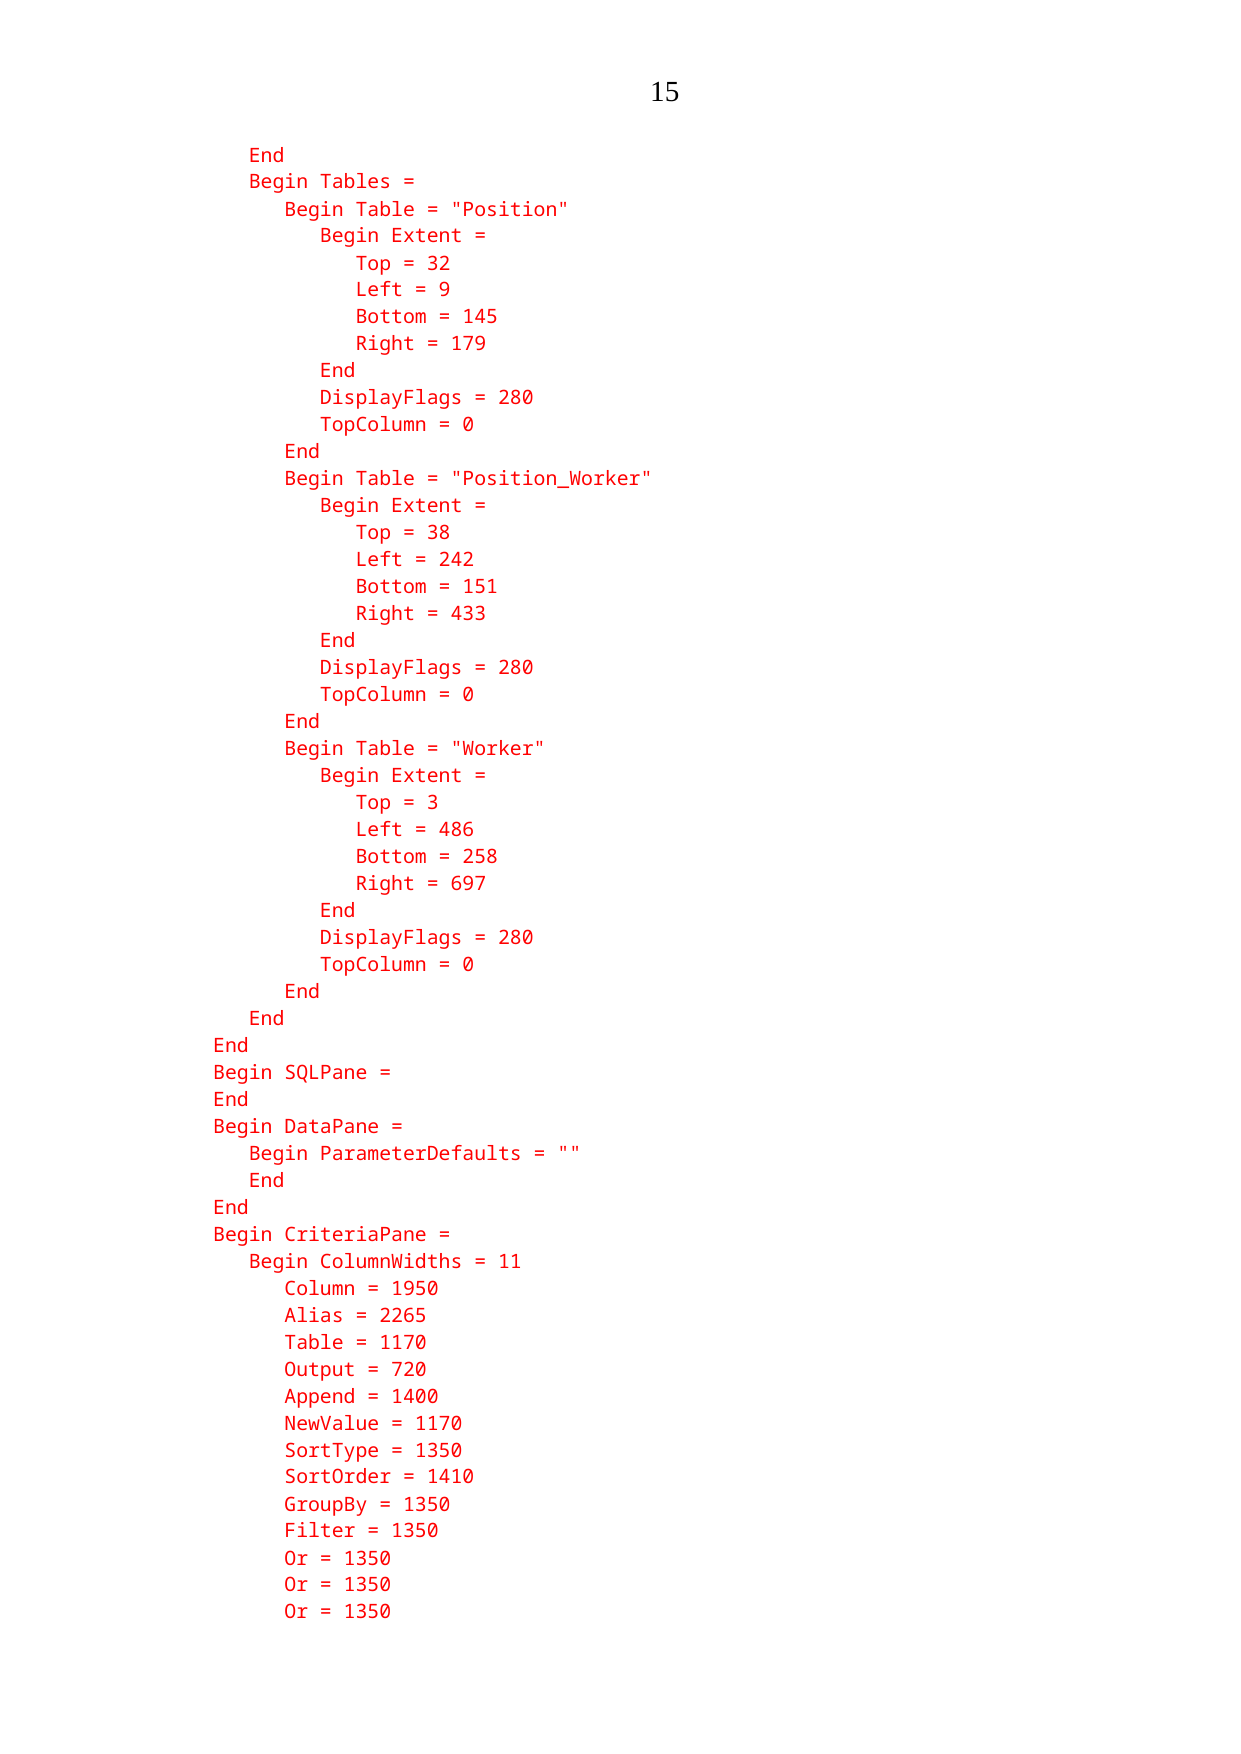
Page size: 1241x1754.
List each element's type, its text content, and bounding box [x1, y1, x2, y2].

text Output = 720 [177, 1355, 1152, 1382]
text Bottom = 151 [177, 572, 1152, 599]
text DisplayFlags = 280 [177, 384, 1152, 411]
text SortOrder = 1410 [177, 1463, 1152, 1490]
text Bottom = 258 [177, 842, 1152, 869]
text Begin SQLPane = [177, 1058, 1152, 1085]
text End [177, 1004, 1152, 1031]
text End [177, 438, 1152, 464]
text End [177, 1193, 1152, 1220]
text End [177, 1031, 1152, 1058]
text Alias = 2265 [177, 1301, 1152, 1328]
text Top = 3 [177, 788, 1152, 815]
text Column = 1950 [177, 1274, 1152, 1301]
text Begin ColumnWidths = 11 [177, 1247, 1152, 1274]
text NewValue = 1170 [177, 1409, 1152, 1436]
text Begin Table = "Position" [177, 195, 1152, 222]
text Filter = 1350 [177, 1517, 1152, 1544]
text Begin Extent = [177, 222, 1152, 249]
text Or = 1350 [177, 1544, 1152, 1571]
text SortType = 1350 [177, 1436, 1152, 1463]
text DisplayFlags = 280 [177, 923, 1152, 950]
text TopColumn = 0 [177, 950, 1152, 977]
text Begin Table = "Position_Worker" [177, 464, 1152, 492]
text Top = 38 [177, 518, 1152, 546]
text Left = 486 [177, 815, 1152, 842]
text TopColumn = 0 [177, 411, 1152, 438]
text Begin Table = "Worker" [177, 734, 1152, 761]
text Top = 32 [177, 249, 1152, 276]
text Append = 1400 [177, 1382, 1152, 1409]
text Begin CriteriaPane = [177, 1220, 1152, 1247]
text Begin Extent = [177, 761, 1152, 788]
text TopColumn = 0 [177, 680, 1152, 707]
text Right = 433 [177, 599, 1152, 626]
text End [177, 707, 1152, 734]
text Right = 697 [177, 869, 1152, 896]
text End [177, 977, 1152, 1004]
text End [177, 626, 1152, 653]
text Or = 1350 [177, 1598, 1152, 1625]
text End [177, 896, 1152, 923]
text Begin DataPane = [177, 1112, 1152, 1139]
text Begin Tables = [177, 168, 1152, 195]
text Or = 1350 [177, 1571, 1152, 1598]
text Left = 9 [177, 276, 1152, 303]
text End [177, 357, 1152, 384]
text Begin ParameterDefaults = "" [177, 1139, 1152, 1166]
text Table = 1170 [177, 1328, 1152, 1355]
text End [177, 1085, 1152, 1112]
text Right = 179 [177, 330, 1152, 357]
text End [177, 141, 1152, 168]
text DisplayFlags = 280 [177, 653, 1152, 680]
text Bottom = 145 [177, 303, 1152, 330]
text End [177, 1166, 1152, 1193]
text Left = 242 [177, 546, 1152, 572]
text GroupBy = 1350 [177, 1490, 1152, 1517]
text Begin Extent = [177, 492, 1152, 518]
